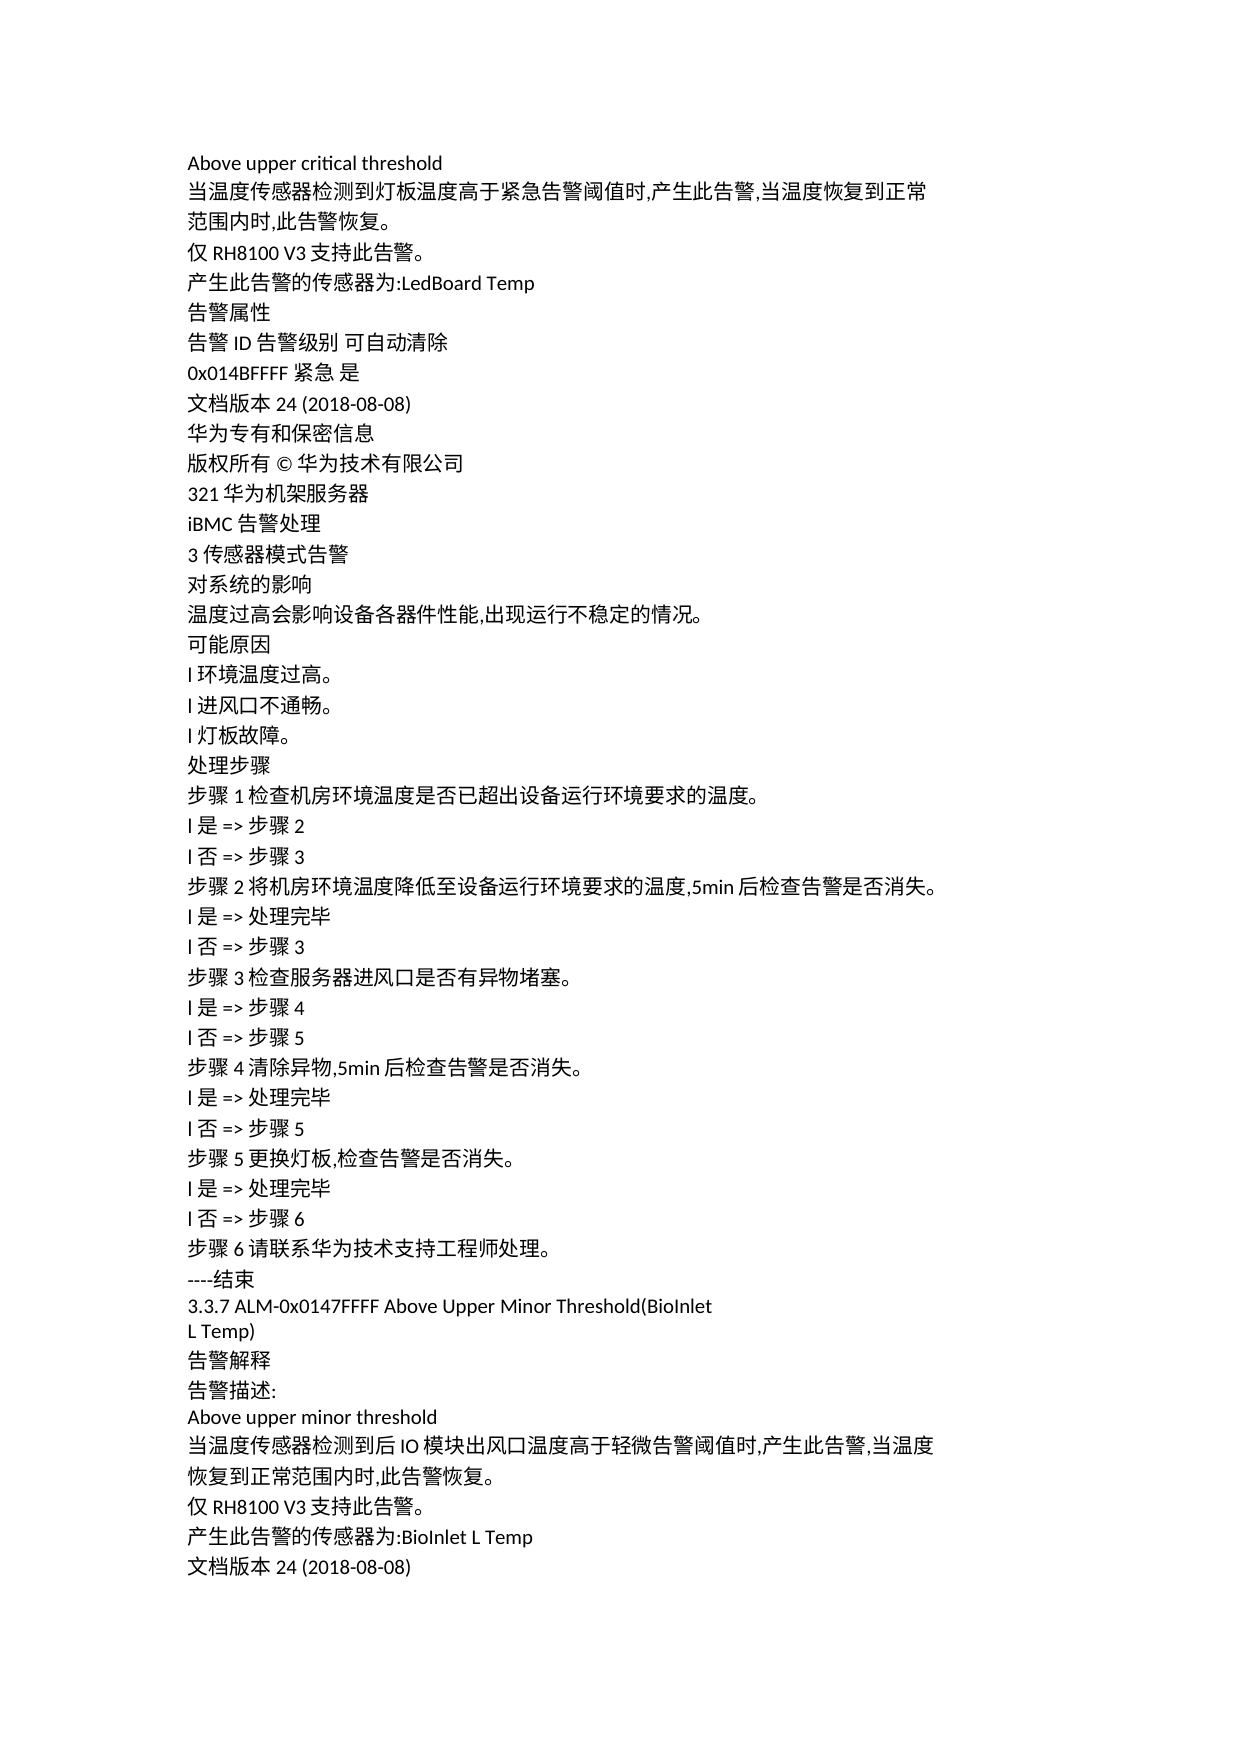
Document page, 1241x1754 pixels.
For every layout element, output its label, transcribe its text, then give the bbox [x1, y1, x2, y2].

text l 是 => 处理完毕 [187, 1082, 1053, 1112]
text 当温度传感器检测到灯板温度高于紧急告警阈值时,产生此告警,当温度恢复到正常 [187, 175, 1053, 206]
text l 环境温度过高。 [187, 659, 1053, 689]
text l 是 => 处理完毕 [187, 1172, 1053, 1202]
text 告警属性 [187, 296, 1053, 326]
text l 灯板故障。 [187, 719, 1053, 749]
text 步骤4 清除异物,5min后检查告警是否消失。 [187, 1051, 1053, 1082]
text 仅RH8100 V3支持此告警。 [187, 236, 1053, 266]
text 产生此告警的传感器为:LedBoard Temp [187, 266, 1053, 296]
text Above upper critical threshold [187, 150, 1053, 175]
text l 是 => 步骤2 [187, 810, 1053, 840]
text 温度过高会影响设备各器件性能,出现运行不稳定的情况。 [187, 598, 1053, 628]
text 步骤2 将机房环境温度降低至设备运行环境要求的温度,5min后检查告警是否消失。 [187, 870, 1053, 900]
text 步骤5 更换灯板,检查告警是否消失。 [187, 1142, 1053, 1172]
text 文档版本 24 (2018-08-08) [187, 387, 1053, 417]
text 恢复到正常范围内时,此告警恢复。 [187, 1460, 1053, 1490]
text 告警解释 [187, 1344, 1053, 1374]
text 步骤3 检查服务器进风口是否有异物堵塞。 [187, 961, 1053, 991]
text 步骤1 检查机房环境温度是否已超出设备运行环境要求的温度。 [187, 779, 1053, 810]
text 3 传感器模式告警 [187, 538, 1053, 568]
text 321华为机架服务器 [187, 477, 1053, 508]
text Above upper minor threshold [187, 1404, 1053, 1430]
text 文档版本 24 (2018-08-08) [187, 1551, 1053, 1581]
text 对系统的影响 [187, 568, 1053, 598]
text 仅RH8100 V3支持此告警。 [187, 1490, 1053, 1520]
text 告警描述: [187, 1374, 1053, 1404]
text 当温度传感器检测到后IO模块出风口温度高于轻微告警阈值时,产生此告警,当温度 [187, 1430, 1053, 1460]
text l 否 => 步骤3 [187, 931, 1053, 961]
text 3.3.7 ALM-0x0147FFFF Above Upper Minor Threshold(BioInlet [187, 1293, 1053, 1318]
text 范围内时,此告警恢复。 [187, 206, 1053, 236]
text l 否 => 步骤5 [187, 1112, 1053, 1142]
text ----结束 [187, 1263, 1053, 1293]
text 0x014BFFFF 紧急 是 [187, 357, 1053, 387]
text 告警ID 告警级别 可自动清除 [187, 326, 1053, 357]
text iBMC 告警处理 [187, 508, 1053, 538]
text l 进风口不通畅。 [187, 689, 1053, 719]
text l 是 => 步骤4 [187, 991, 1053, 1021]
text 处理步骤 [187, 749, 1053, 779]
text 步骤6 请联系华为技术支持工程师处理。 [187, 1233, 1053, 1263]
text l 否 => 步骤6 [187, 1202, 1053, 1233]
text 产生此告警的传感器为:BioInlet L Temp [187, 1520, 1053, 1551]
text l 否 => 步骤3 [187, 840, 1053, 870]
text L Temp) [187, 1318, 1053, 1344]
text l 是 => 处理完毕 [187, 900, 1053, 931]
text 可能原因 [187, 628, 1053, 659]
text 华为专有和保密信息 [187, 417, 1053, 447]
text l 否 => 步骤5 [187, 1021, 1053, 1051]
text 版权所有 © 华为技术有限公司 [187, 447, 1053, 477]
